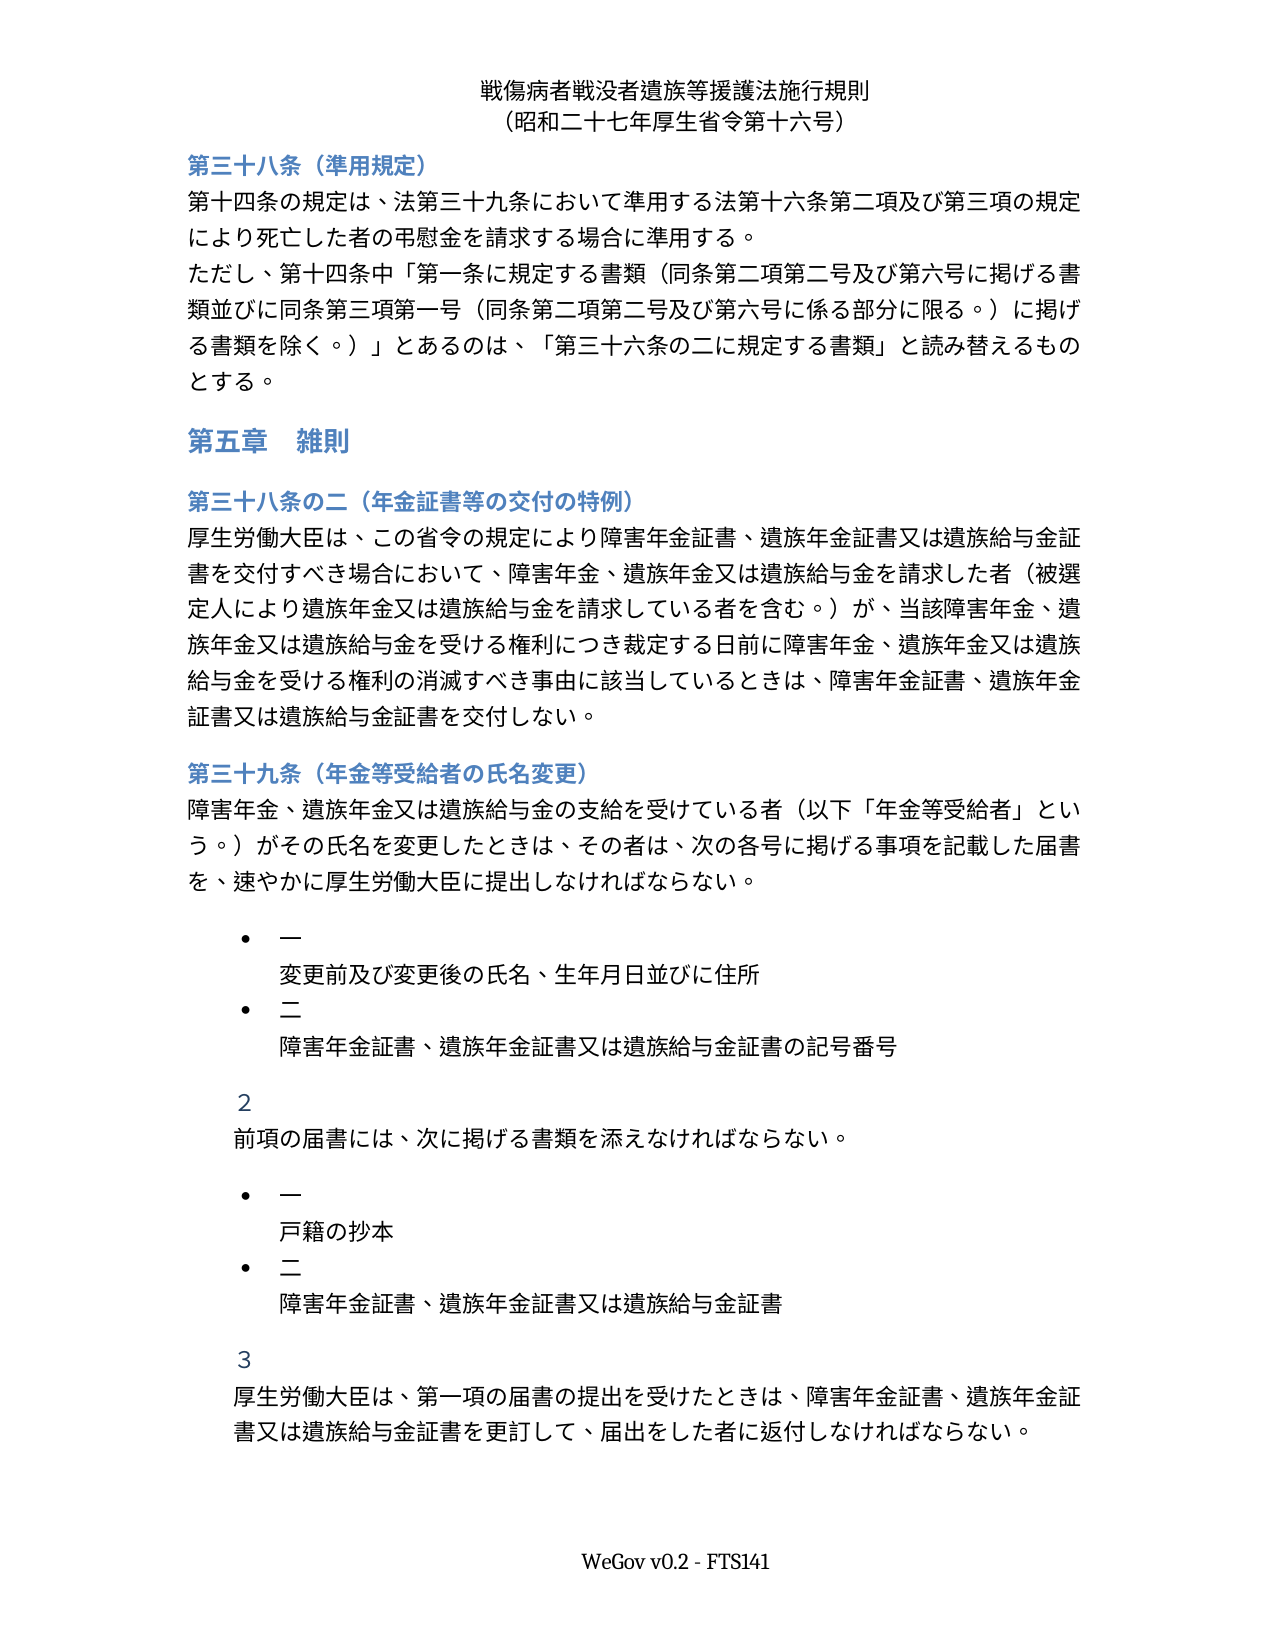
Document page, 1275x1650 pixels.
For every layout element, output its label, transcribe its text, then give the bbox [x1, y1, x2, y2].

list 一 変更前及び変更後の氏名、生年月日並びに住所 [242, 923, 1087, 990]
text 厚生労働大臣は、この省令の規定により障害年金証書、遺族年金証書又は遺族給与金証書を交付すべき場合において、障害年金、遺族年金又は遺族給与金を請求した者（被選定人により遺族年金又は遺族給与金を請求している者を含む。）が、当該障害年金、遺族年金又は遺族給与金を受ける権利につき裁定する日前に障害年金、遺族年金又は遺族給与金を受ける権利の消滅すべき事由に該当しているときは、障害年金証書、遺族年金証書又は遺族給与金証書を交付しない。 [187, 522, 1087, 732]
text 第十四条の規定は、法第三十九条において準用する法第十六条第二項及び第三項の規定により死亡した者の弔慰金を請求する場合に準用する。 ただし、第十四条中「第一条に規定する書類（同条第二項第二号及び第六号に掲げる書類並びに同条第三項第一号（同条第二項第二号及び第六号に係る部分に限る。）に掲げる書類を除く。）」とあるのは、「第三十六条の二に規定する書類」と読み替えるものとする。 [187, 186, 1087, 397]
list 二 障害年金証書、遺族年金証書又は遺族給与金証書の記号番号 [242, 994, 1087, 1062]
text 厚生労働大臣は、第一項の届書の提出を受けたときは、障害年金証書、遺族年金証書又は遺族給与金証書を更訂して、届出をした者に返付しなければならない。 [233, 1380, 1087, 1448]
text 前項の届書には、次に掲げる書類を添えなければならない。 [233, 1123, 1087, 1154]
list 一 戸籍の抄本 [242, 1180, 1087, 1247]
text 障害年金、遺族年金又は遺族給与金の支給を受けている者（以下「年金等受給者」という。）がその氏名を変更したときは、その者は、次の各号に掲げる事項を記載した届書を、速やかに厚生労働大臣に提出しなければならない。 [187, 794, 1087, 897]
list 二 障害年金証書、遺族年金証書又は遺族給与金証書 [242, 1252, 1087, 1319]
subtitle ３ [233, 1344, 1087, 1376]
subtitle ２ [233, 1087, 1087, 1118]
subtitle 第三十九条（年金等受給者の氏名変更） [187, 758, 1087, 789]
subtitle 第五章 雑則 [187, 422, 1087, 459]
subtitle 第三十八条の二（年金証書等の交付の特例） [187, 486, 1087, 517]
subtitle 第三十八条（準用規定） [187, 150, 1087, 181]
